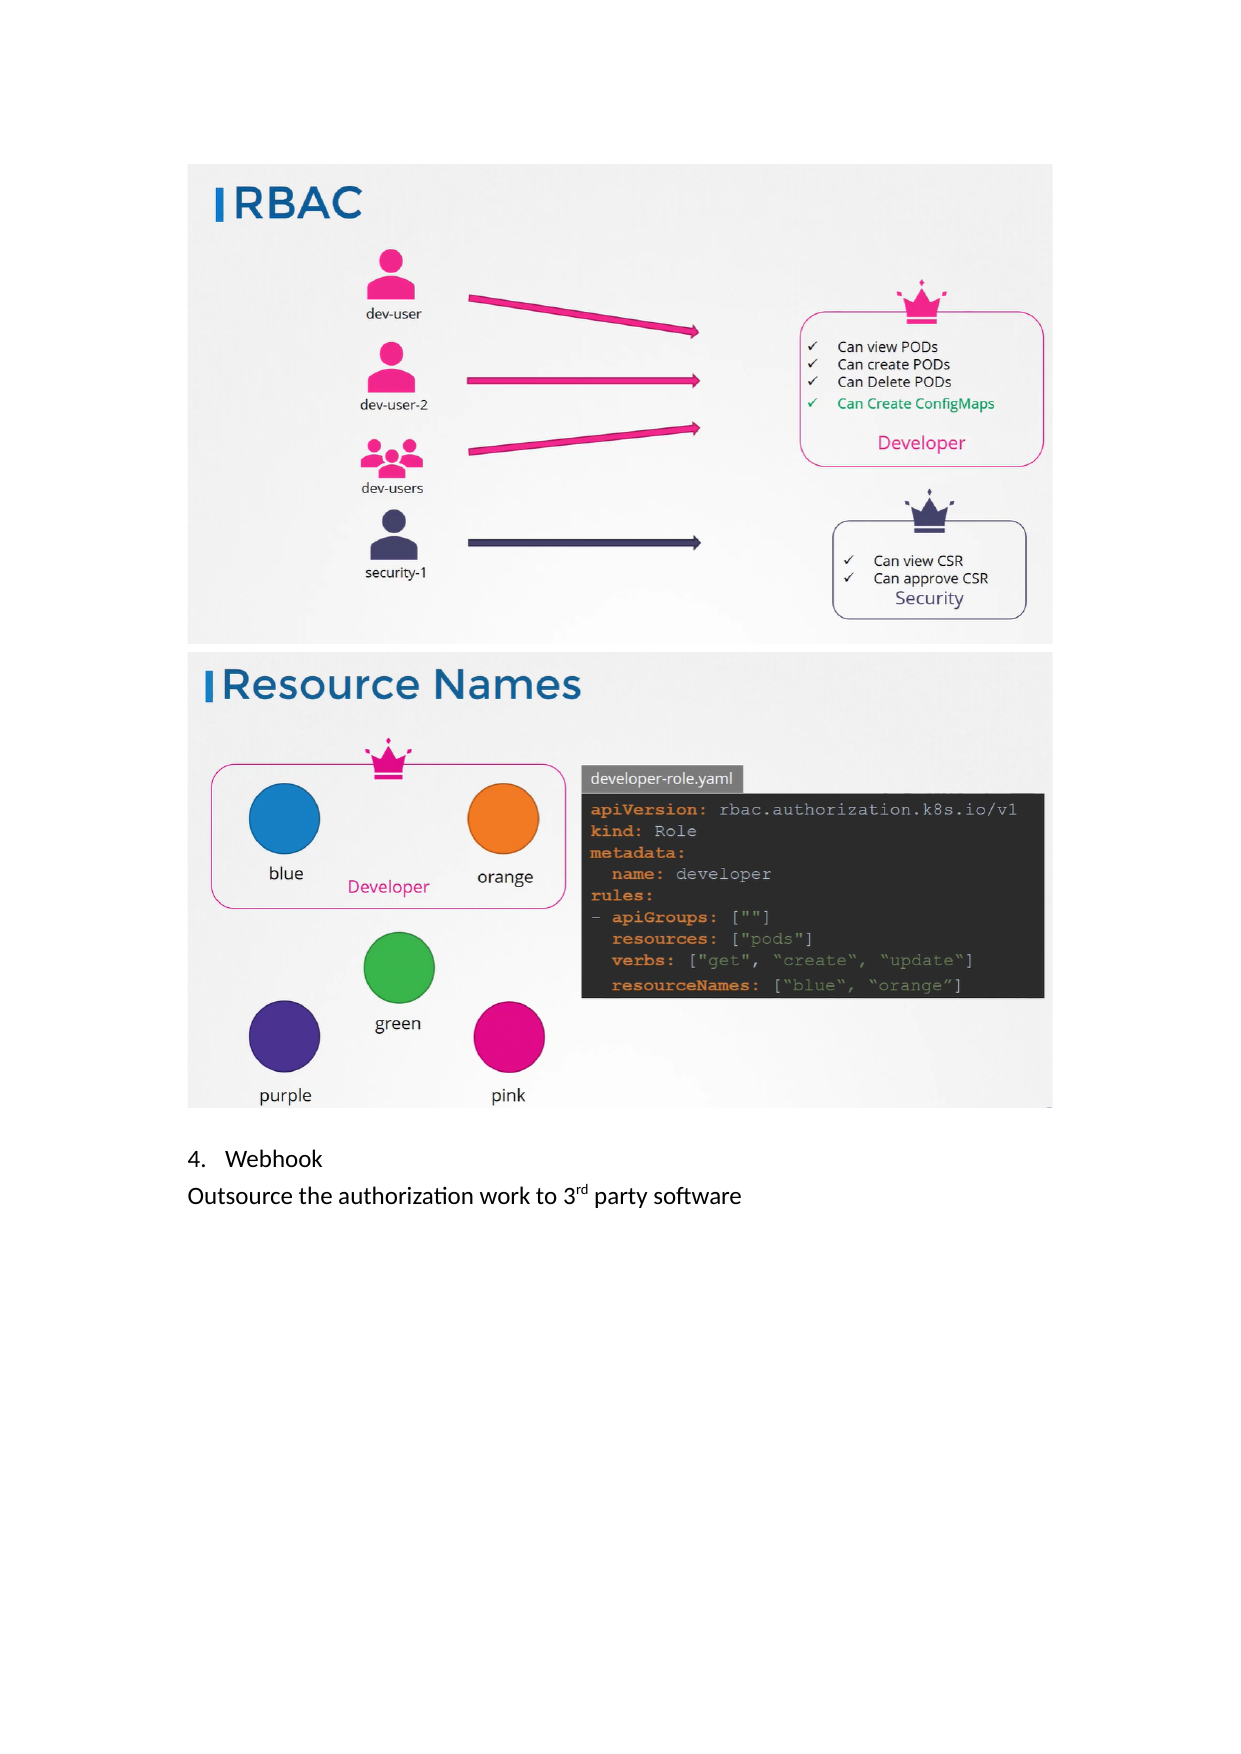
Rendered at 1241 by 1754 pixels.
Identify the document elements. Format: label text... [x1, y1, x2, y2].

picture [187, 164, 1053, 644]
list Webhook [187, 1139, 1053, 1177]
picture [187, 652, 1053, 1108]
text Outsource the authorization work to 3rd party software [187, 1177, 1053, 1214]
